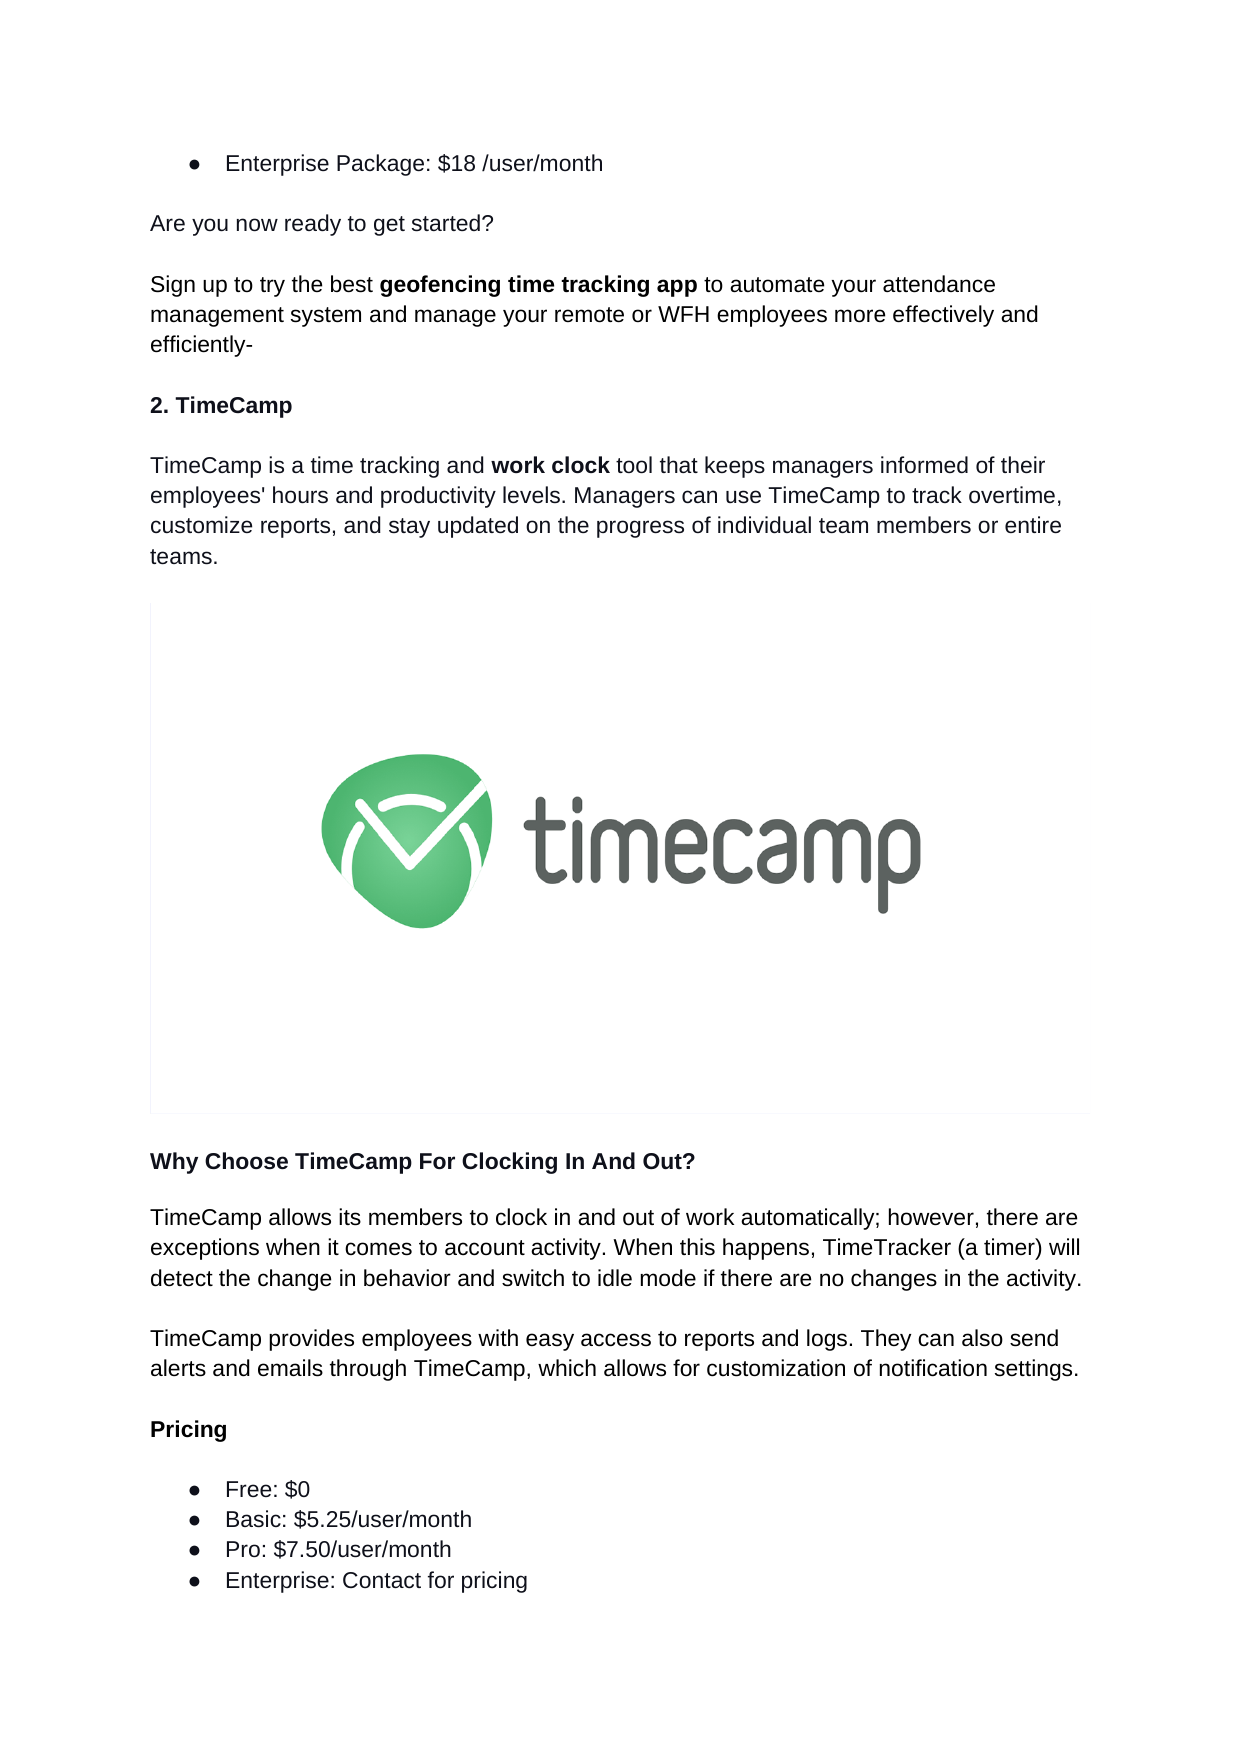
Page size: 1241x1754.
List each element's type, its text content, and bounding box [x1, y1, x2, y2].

list Enterprise: Contact for pricing [187, 1567, 1090, 1593]
subtitle Why Choose TimeCamp For Clocking In And Out? [150, 1148, 1090, 1174]
text TimeCamp allows its members to clock in and out of work automatically; however, there are exceptions when it comes to account activity. When this happens, TimeTracker (a timer) will detect the change in behavior and switch to idle mode if there are no changes in the activity. [150, 1204, 1090, 1291]
text TimeCamp provides employees with easy access to reports and logs. They can also send alerts and emails through TimeCamp, which allows for customization of notification settings. [150, 1325, 1090, 1382]
text 2. TimeCamp [150, 392, 1090, 418]
list Enterprise Package: $18 /user/month [187, 150, 1090, 176]
text TimeCamp is a time tracking and work clock tool that keeps managers informed of their employees' hours and productivity levels. Managers can use TimeCamp to track overtime, customize reports, and stay updated on the progress of individual team members or entire teams. [150, 452, 1090, 569]
text Sign up to try the best geofencing time tracking app to automate your attendance management system and manage your remote or WFH employees more effectively and efficiently- [150, 271, 1090, 358]
text Pricing [150, 1416, 1090, 1442]
list Basic: $5.25/user/month [187, 1506, 1090, 1533]
list Free: $0 [187, 1476, 1090, 1502]
text Are you now ready to get started? [150, 210, 1090, 237]
picture [150, 603, 1091, 1114]
list Pro: $7.50/user/month [187, 1536, 1090, 1563]
